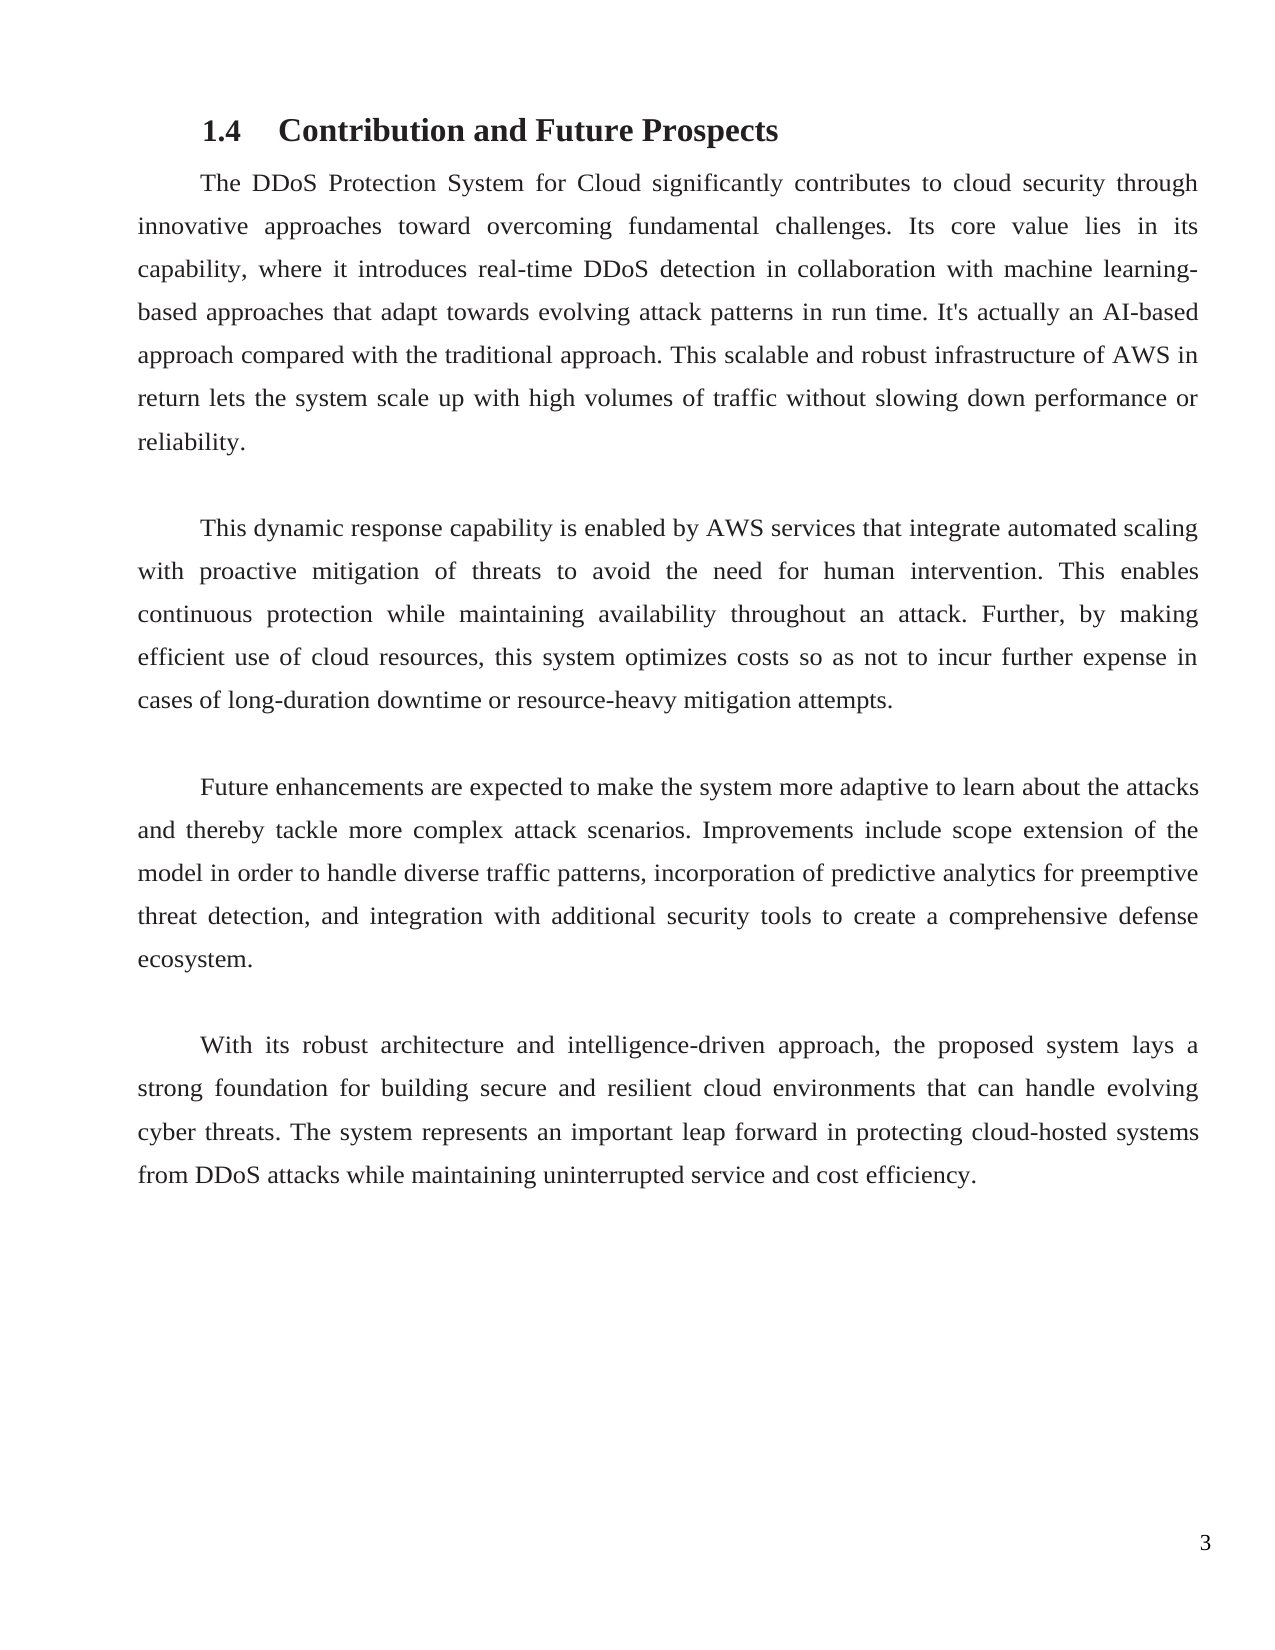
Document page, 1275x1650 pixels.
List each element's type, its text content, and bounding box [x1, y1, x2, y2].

text This dynamic response capability is enabled by AWS services that integrate automated scaling with proactive mitigation of threats to avoid the need for human intervention. This enables continuous protection while maintaining availability throughout an attack. Further, by making efficient use of cloud resources, this system optimizes costs so as not to incur further expense in cases of long-duration downtime or resource-heavy mitigation attempts. [137, 513, 1200, 714]
text The DDoS Protection System for Cloud significantly contributes to cloud security through innovative approaches toward overcoming fundamental challenges. Its core value lies in its capability, where it introduces real-time DDoS detection in collaboration with machine learning- based approaches that adapt towards evolving attack patterns in run time. It's actually an AI-based approach compared with the traditional approach. This scalable and robust infrastructure of AWS in return lets the system scale up with high volumes of traffic without slowing down performance or reliability. [137, 168, 1200, 455]
text Future enhancements are expected to make the system more adaptive to learn about the attacks and thereby tackle more complex attack scenarios. Improvements include scope extension of the model in order to handle diverse traffic patterns, incorporation of predictive analytics for preemptive threat detection, and integration with additional security tools to create a comprehensive defense ecosystem. [137, 772, 1200, 973]
text With its robust architecture and intelligence-driven approach, the proposed system lays a strong foundation for building secure and resilient cloud environments that can handle evolving cyber threats. The system represents an important leap forward in protecting cloud-hosted systems from DDoS attacks while maintaining uninterrupted service and cost efficiency. [137, 1030, 1200, 1188]
subtitle Contribution and Future Prospects [202, 110, 1211, 149]
